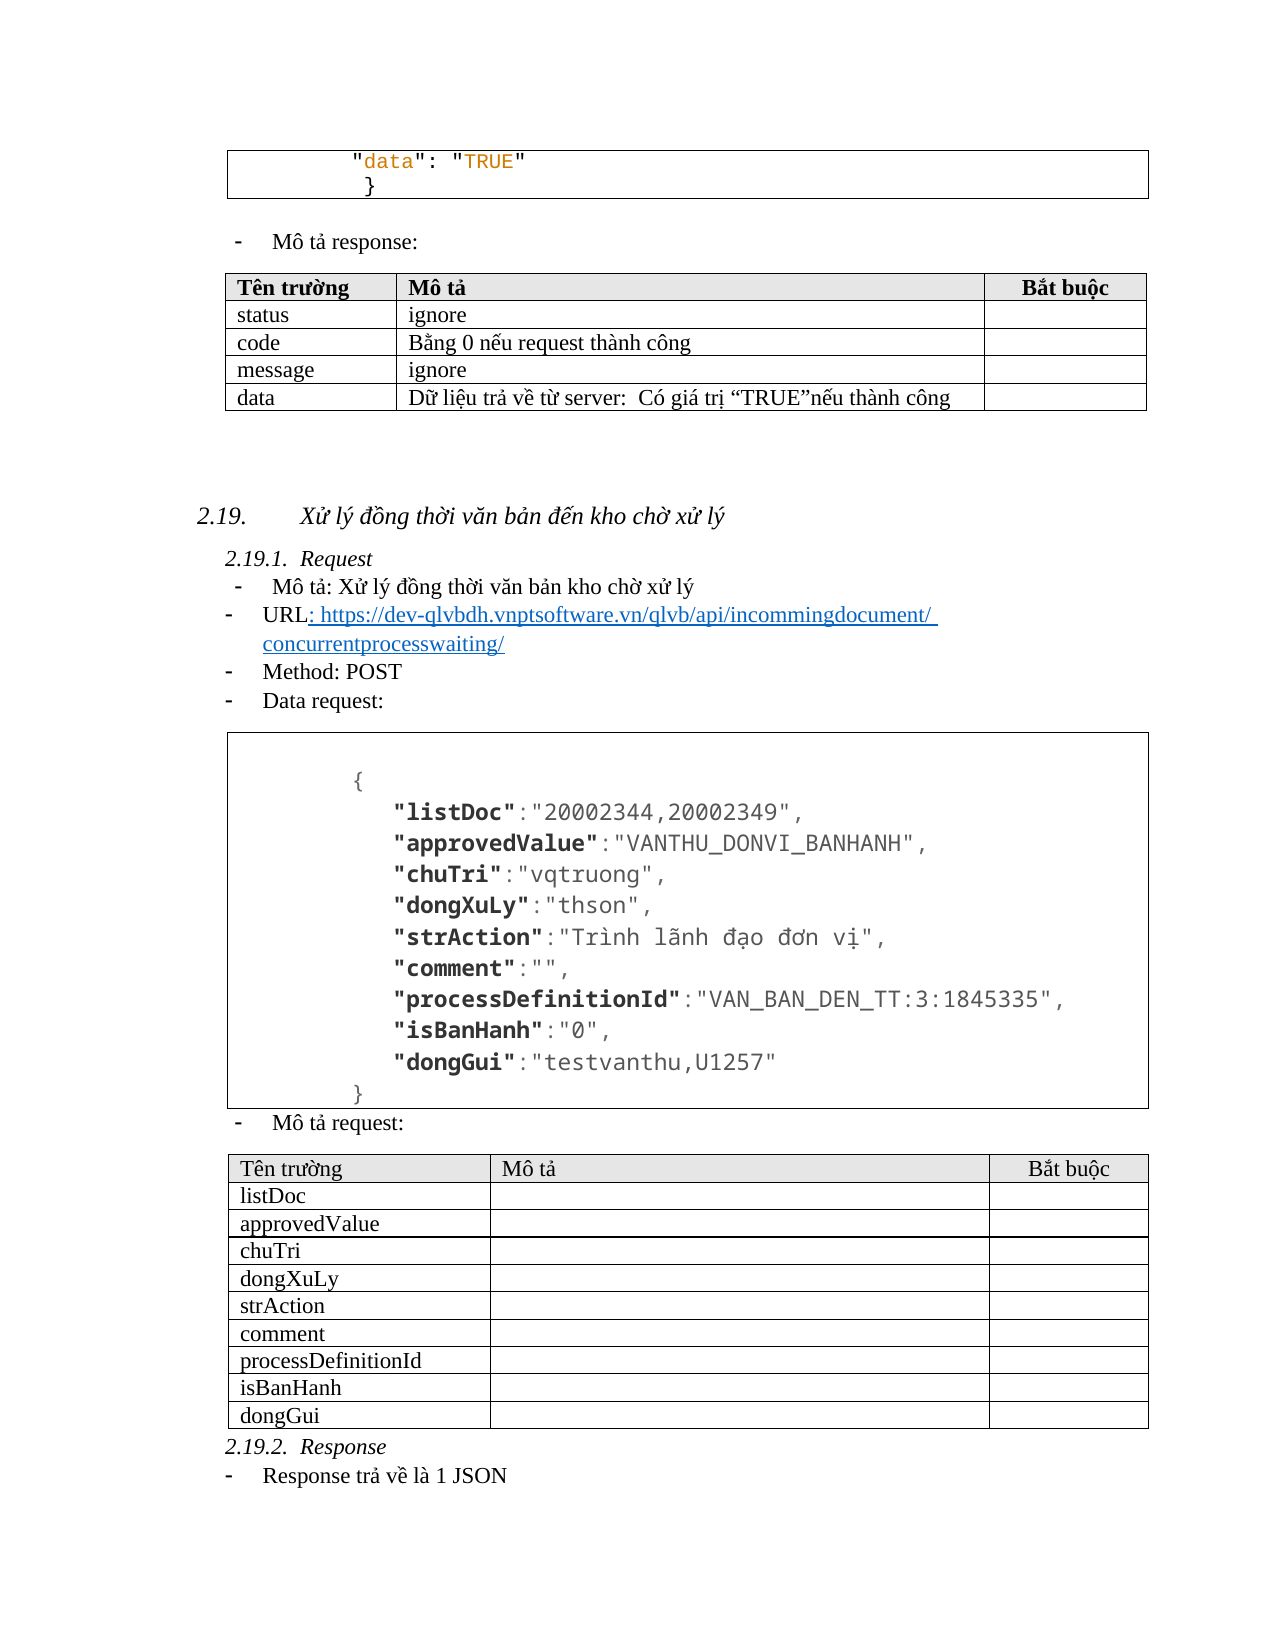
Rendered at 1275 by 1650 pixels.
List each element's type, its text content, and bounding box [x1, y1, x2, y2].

list Response trả về là 1 JSON [225, 1462, 1125, 1488]
subtitle Response [225, 1433, 1125, 1460]
table_cell status [226, 301, 396, 328]
table_cell processDefinitionId [229, 1347, 490, 1373]
table_cell [990, 1265, 1148, 1291]
table_cell Dữ liệu trả về từ server: Có giá trị “TRUE”nếu thành công [397, 384, 984, 410]
table_cell isBanHanh [229, 1374, 490, 1401]
table_cell [990, 1210, 1148, 1236]
table_cell [990, 1320, 1148, 1346]
table_cell listDoc [229, 1183, 490, 1209]
table_cell [491, 1292, 989, 1318]
table_cell [990, 1183, 1148, 1209]
table_cell [990, 1374, 1148, 1401]
table_header Tên trường [229, 1155, 490, 1182]
list Data request: [225, 687, 1125, 713]
list Method: POST [225, 658, 1125, 685]
table_cell dongXuLy [229, 1265, 490, 1291]
table_cell ignore [397, 301, 984, 328]
table_cell chuTri [229, 1238, 490, 1264]
table_cell [491, 1265, 989, 1291]
subtitle Request [225, 545, 1125, 571]
table_cell strAction [229, 1292, 490, 1318]
table_cell [491, 1402, 989, 1428]
table_cell data [226, 384, 396, 410]
table_header { "listDoc":"20002344,20002349", "approvedValue":"VANTHU_DONVI_BANHANH", "chuTri":"vqtruong", "dongXuLy":"thson", "strAction":"Trình lãnh đạo đơn vị", "comment":"", "processDefinitionId":"VAN_BAN_DEN_TT:3:1845335", "isBanHanh":"0", "dongGui":"testvanthu,U1257" } [228, 733, 1148, 1108]
table_cell ignore [397, 356, 984, 382]
table_cell [990, 1292, 1148, 1318]
table_cell [985, 329, 1146, 355]
table_cell [985, 356, 1146, 382]
list Mô tả response: [234, 228, 1125, 254]
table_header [228, 151, 1148, 198]
table_header Bắt buộc [990, 1155, 1148, 1182]
table_cell [491, 1238, 989, 1264]
table_header Mô tả [397, 274, 984, 300]
table_cell [985, 384, 1146, 410]
table_header Mô tả [491, 1155, 989, 1182]
table_cell [990, 1347, 1148, 1373]
list Mô tả: Xử lý đồng thời văn bản kho chờ xử lý [234, 573, 1125, 599]
list Mô tả request: [234, 1109, 1125, 1135]
table_cell [491, 1347, 989, 1373]
table_cell [491, 1320, 989, 1346]
table_cell code [226, 329, 396, 355]
table_cell comment [229, 1320, 490, 1346]
table_header Bắt buộc [985, 274, 1146, 300]
table_header Tên trường [226, 274, 396, 300]
table_cell dongGui [229, 1402, 490, 1428]
table_cell [990, 1238, 1148, 1264]
table_cell Bằng 0 nếu request thành công [397, 329, 984, 355]
table_cell [985, 301, 1146, 328]
table_cell [990, 1402, 1148, 1428]
table_cell [491, 1183, 989, 1209]
table_cell [491, 1210, 989, 1236]
list URL: https://dev-qlvbdh.vnptsoftware.vn/qlvb/api/incommingdocument/ concurrentprocesswaiting/ [225, 602, 1125, 656]
table_cell [491, 1374, 989, 1401]
table_cell approvedValue [229, 1210, 490, 1236]
table_cell message [226, 356, 396, 382]
subtitle Xử lý đồng thời văn bản đến kho chờ xử lý [197, 501, 1125, 530]
